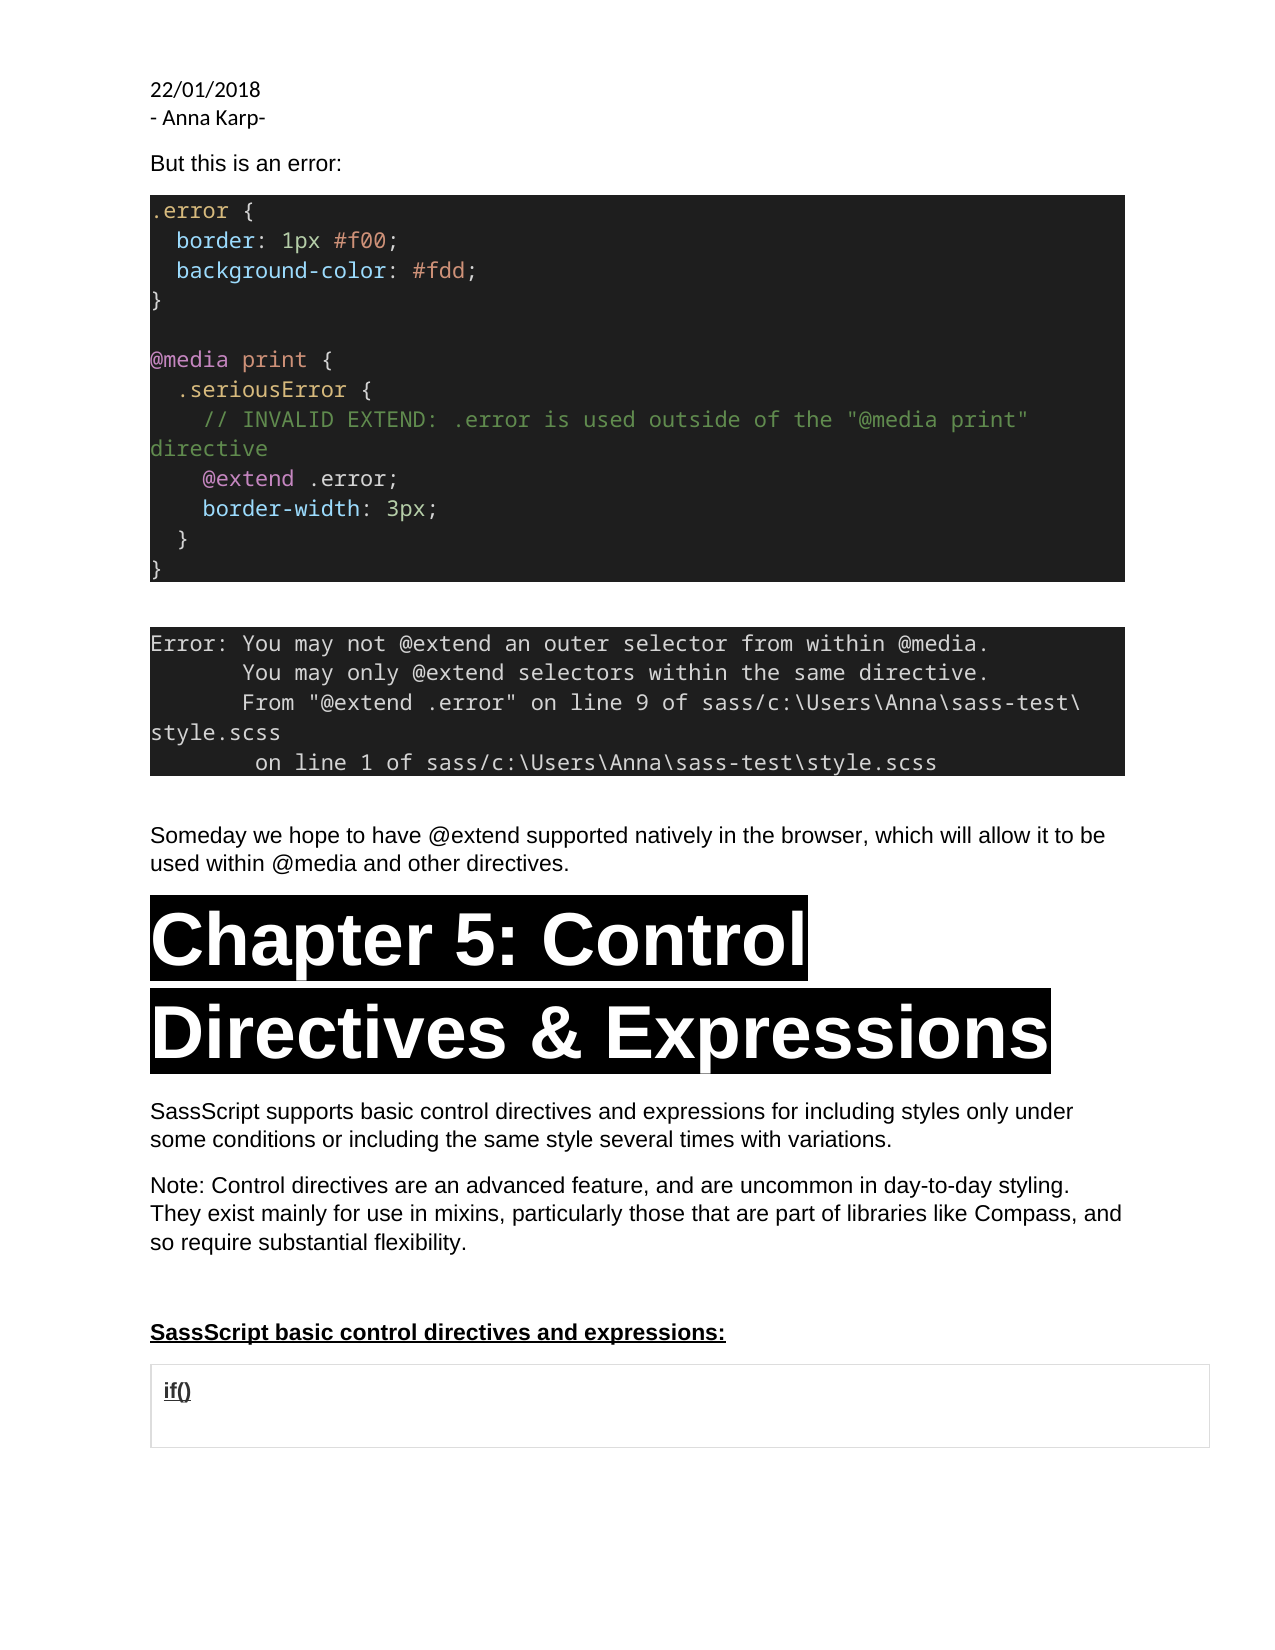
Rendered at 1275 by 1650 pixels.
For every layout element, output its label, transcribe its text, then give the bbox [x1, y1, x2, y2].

text Error: You may not @extend an outer selector from within @media. [150, 627, 1125, 657]
text You may only @extend selectors within the same directive. [150, 657, 1125, 687]
text Note: Control directives are an advanced feature, and are uncommon in day-to-day styling. They exist mainly for use in mixins, particularly those that are part of libraries like Compass, and so require substantial flexibility. [150, 1172, 1125, 1255]
text border: 1px #f00; [150, 225, 1125, 255]
text SassScript basic control directives and expressions: [150, 1319, 1125, 1345]
text @media print { [150, 344, 1125, 374]
text border-width: 3px; [150, 493, 1125, 523]
text } [150, 284, 1125, 314]
text From "@extend .error" on line 9 of sass/c:\Users\Anna\sass-test\style.scss [150, 687, 1125, 747]
text .seriousError { [150, 374, 1125, 404]
text } [150, 523, 1125, 553]
text Chapter 5: Control Directives & Expressions [150, 895, 1125, 1074]
text on line 1 of sass/c:\Users\Anna\sass-test\style.scss [150, 747, 1125, 776]
text SassScript supports basic control directives and expressions for including styles only under some conditions or including the same style several times with variations. [150, 1098, 1125, 1153]
text background-color: #fdd; [150, 255, 1125, 284]
text } [150, 553, 1125, 582]
text Someday we hope to have @extend supported natively in the browser, which will allow it to be used within @media and other directives. [150, 822, 1125, 876]
text .error { [150, 195, 1125, 225]
text // INVALID EXTEND: .error is used outside of the "@media print" directive [150, 404, 1125, 463]
text But this is an error: [150, 150, 1125, 176]
text @extend .error; [150, 463, 1125, 493]
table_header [152, 1365, 1209, 1447]
